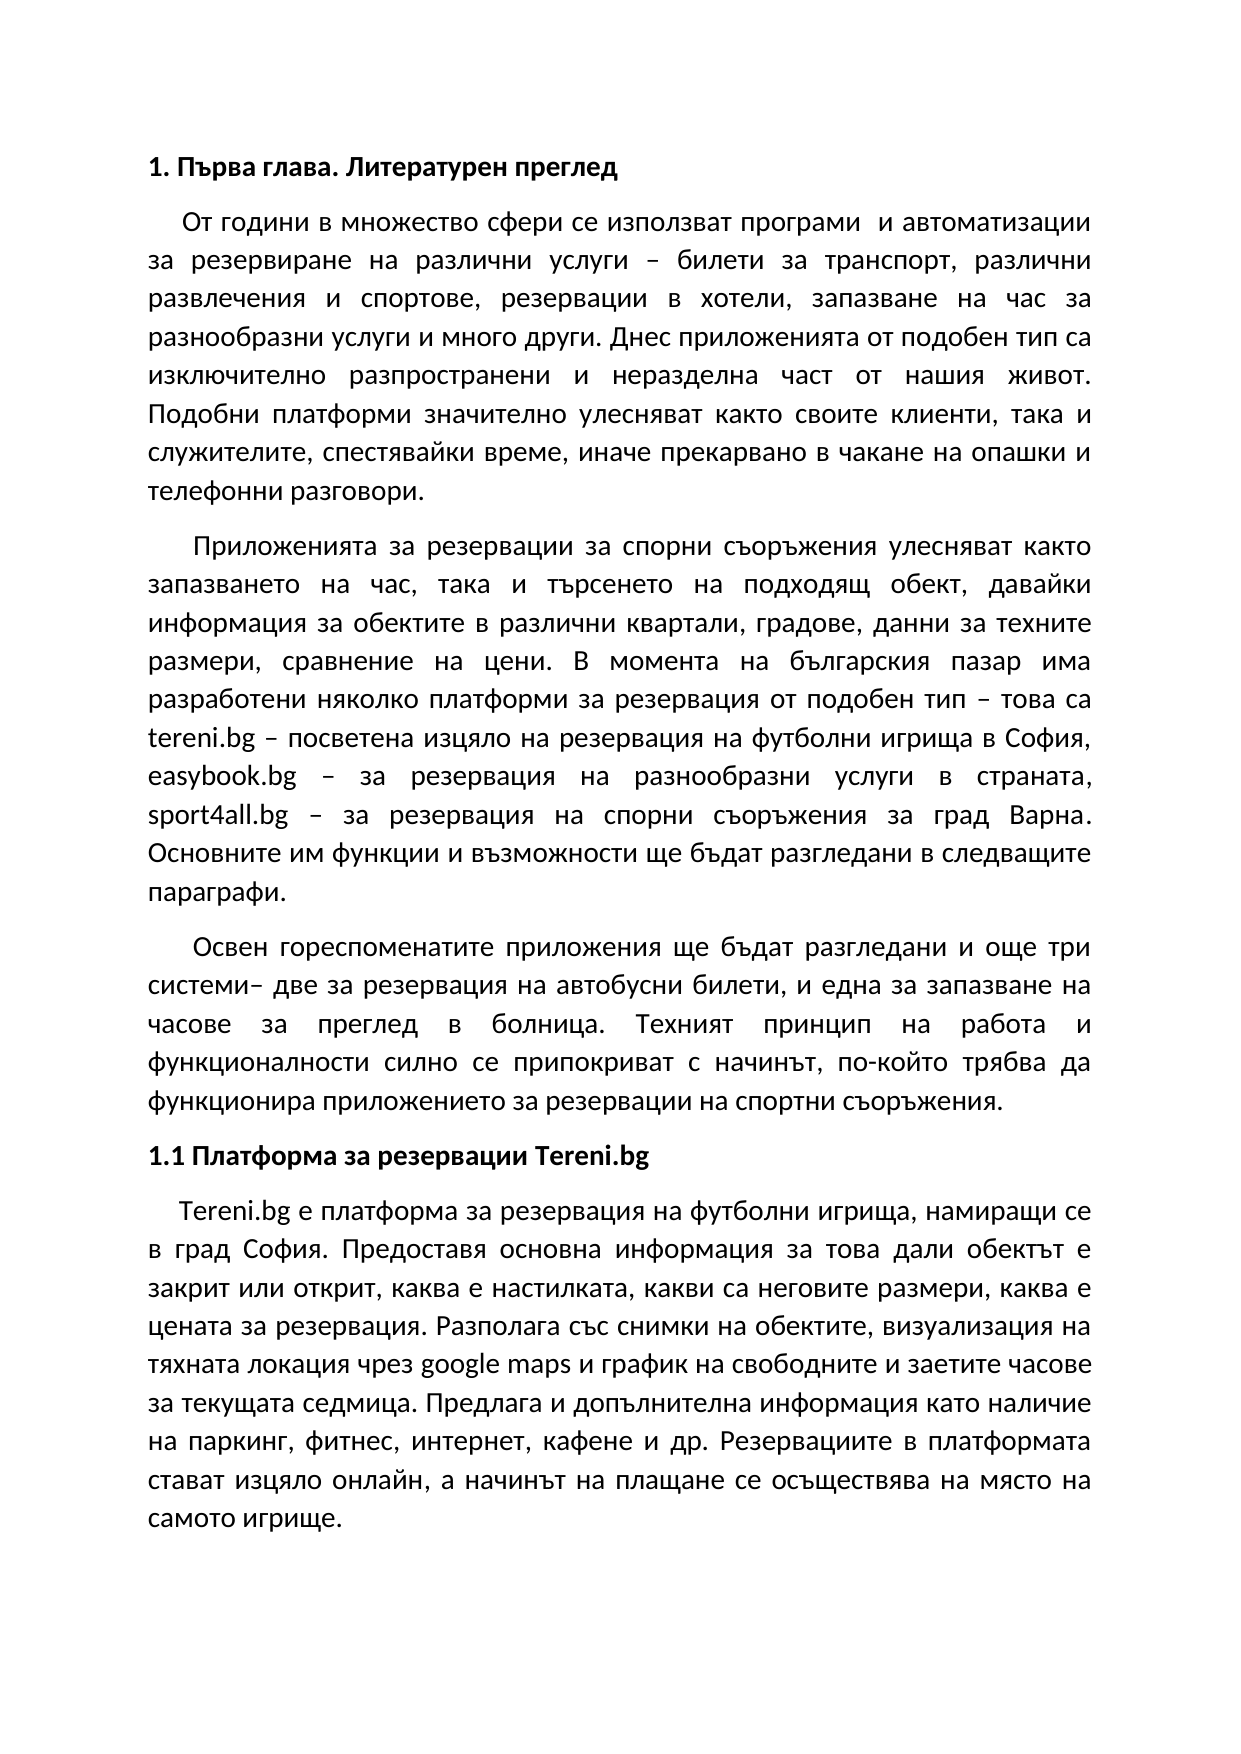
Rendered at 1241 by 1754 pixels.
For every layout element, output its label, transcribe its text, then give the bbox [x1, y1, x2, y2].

text 1. Първа глава. Литературен преглед [148, 148, 1093, 183]
text Приложенията за резервации за спорни съоръжения улесняват както запазването на час, така и търсенето на подходящ обект, давайки информация за обектите в различни квартали, градове, данни за техните размери, сравнение на цени. В момента на българския пазар има разработени няколко платформи за резервация от подобен тип – това са tereni.bg – посветена изцяло на резервация на футболни игрища в София, easybook.bg – за резервация на разнообразни услуги в страната, sport4all.bg – за резервация на спорни съоръжения за град Варна. Основните им функции и възможности ще бъдат разгледани в следващите параграфи. [148, 527, 1093, 908]
text Освен гореспоменатите приложения ще бъдат разгледани и още три системи– две за резервация на автобусни билети, и една за запазване на часове за преглед в болница. Техният принцип на работа и функционалности силно се припокриват с начинът, по-който трябва да функционира приложението за резервации на спортни съоръжения. [148, 928, 1093, 1117]
text От години в множество сфери се използват програми и автоматизации за резервиране на различни услуги – билети за транспорт, различни развлечения и спортове, резервации в хотели, запазване на час за разнообразни услуги и много други. Днес приложенията от подобен тип са изключително разпространени и неразделна част от нашия живот. Подобни платформи значително улесняват както своите клиенти, така и служителите, спестявайки време, иначе прекарвано в чакане на опашки и телефонни разговори. [148, 203, 1093, 507]
text Tereni.bg е платформа за резервация на футболни игрища, намиращи се в град София. Предоставя основна информация за това дали обектът е закрит или открит, каква е настилката, какви са неговите размери, каква е цената за резервация. Разполага със снимки на обектите, визуализация на тяхната локация чрез google maps и график на свободните и заетите часове за текущата седмица. Предлага и допълнителна информация като наличие на паркинг, фитнес, интернет, кафене и др. Резервациите в платформата стават изцяло онлайн, а начинът на плащане се осъществява на място на самото игрище. [148, 1192, 1093, 1535]
text 1.1 Платформа за резервации Tereni.bg [148, 1137, 1093, 1172]
